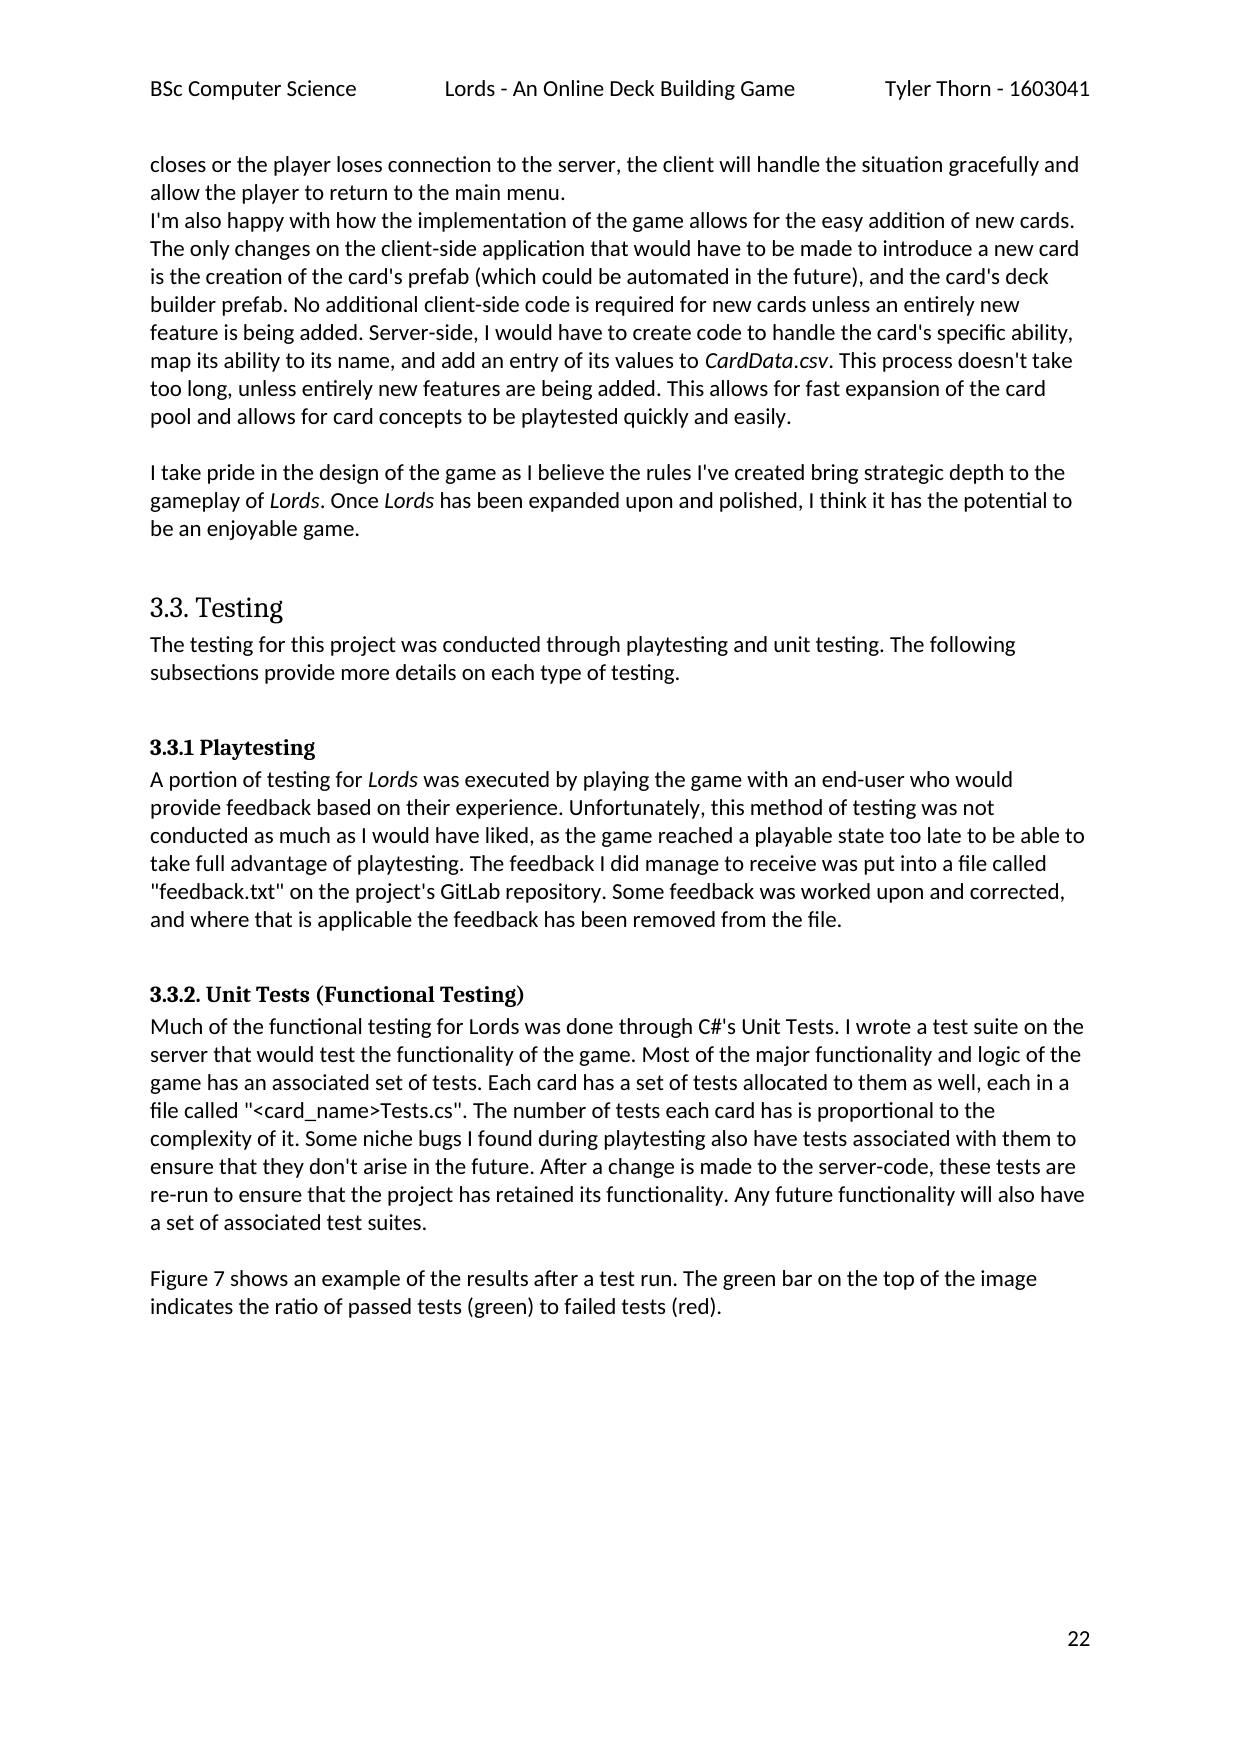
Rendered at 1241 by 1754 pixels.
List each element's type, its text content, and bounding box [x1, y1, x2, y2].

subtitle 3.3.2. Unit Tests (Functional Testing) [150, 982, 1090, 1008]
text I'm also happy with how the implementation of the game allows for the easy addition of new cards. The only changes on the client-side application that would have to be made to introduce a new card is the creation of the card's prefab (which could be automated in the future), and the card's deck builder prefab. No additional client-side code is required for new cards unless an entirely new feature is being added. Server-side, I would have to create code to handle the card's specific ability, map its ability to its name, and add an entry of its values to CardData.csv. This process doesn't take too long, unless entirely new features are being added. This allows for fast expansion of the card pool and allows for card concepts to be playtested quickly and easily. [150, 206, 1090, 430]
subtitle 3.3. Testing [150, 591, 1090, 625]
text Much of the functional testing for Lords was done through C#'s Unit Tests. I wrote a test suite on the server that would test the functionality of the game. Most of the major functionality and logic of the game has an associated set of tests. Each card has a set of tests allocated to them as well, each in a file called "<card_name>Tests.cs". The number of tests each card has is proportional to the complexity of it. Some niche bugs I found during playtesting also have tests associated with them to ensure that they don't arise in the future. After a change is made to the server-code, these tests are re-run to ensure that the project has retained its functionality. Any future functionality will also have a set of associated test suites. [150, 1012, 1090, 1236]
text A portion of testing for Lords was executed by playing the game with an end-user who would provide feedback based on their experience. Unfortunately, this method of testing was not conducted as much as I would have liked, as the game reached a playable state too late to be able to take full advantage of playtesting. The feedback I did manage to receive was put into a file called "feedback.txt" on the project's GitLab repository. Some feedback was worked upon and corrected, and where that is applicable the feedback has been removed from the file. [150, 765, 1090, 933]
text I take pride in the design of the game as I believe the rules I've created bring strategic depth to the gameplay of Lords. Once Lords has been expanded upon and polished, I think it has the potential to be an enjoyable game. [150, 458, 1090, 542]
text Figure 7 shows an example of the results after a test run. The green bar on the top of the image indicates the ratio of passed tests (green) to failed tests (red). [150, 1264, 1090, 1320]
subtitle 3.3.1 Playtesting [150, 734, 1090, 761]
text The testing for this project was conducted through playtesting and unit testing. The following subsections provide more details on each type of testing. [150, 630, 1090, 686]
